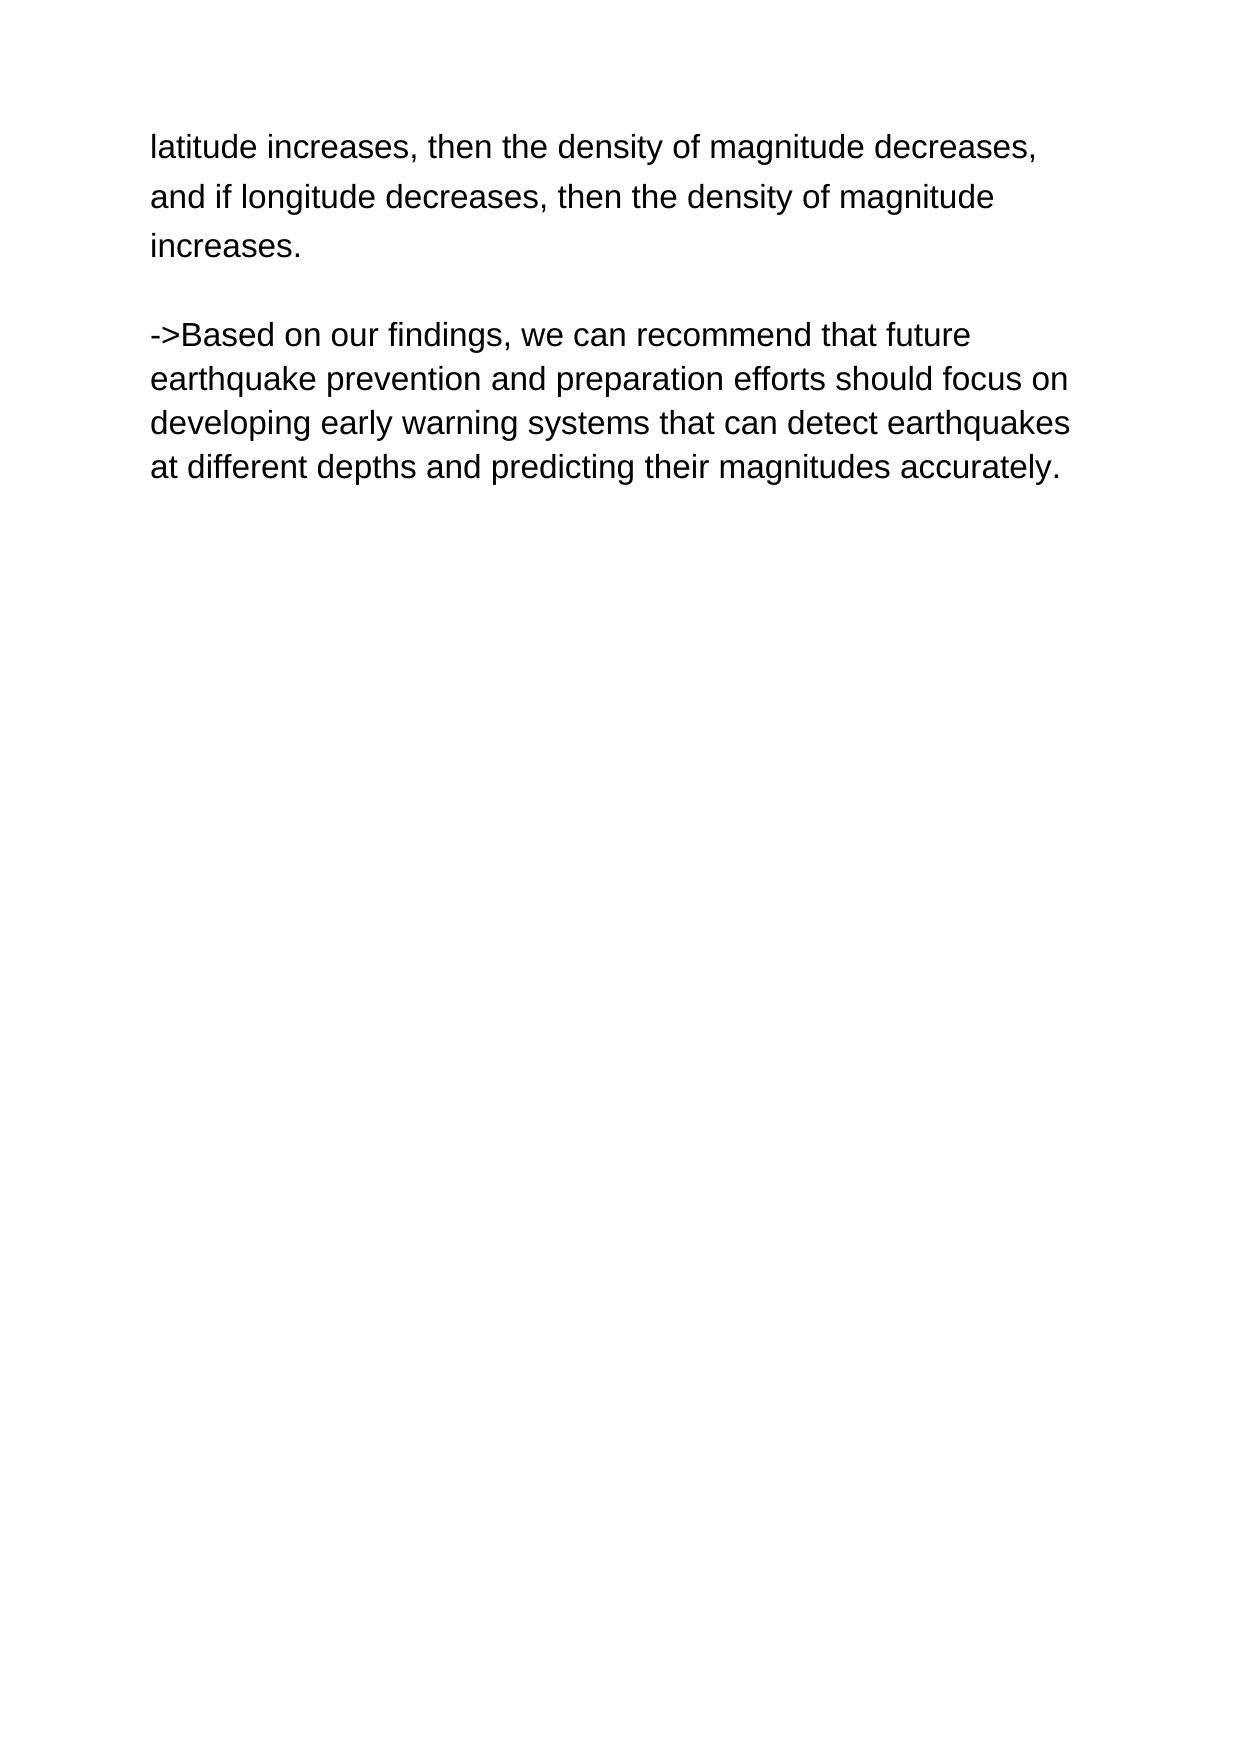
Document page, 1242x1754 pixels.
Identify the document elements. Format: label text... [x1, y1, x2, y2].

text ->Based on our findings, we can recommend that future earthquake prevention and preparation efforts should focus on developing early warning systems that can detect earthquakes at different depths and predicting their magnitudes accurately. [150, 309, 1092, 485]
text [150, 117, 1058, 265]
